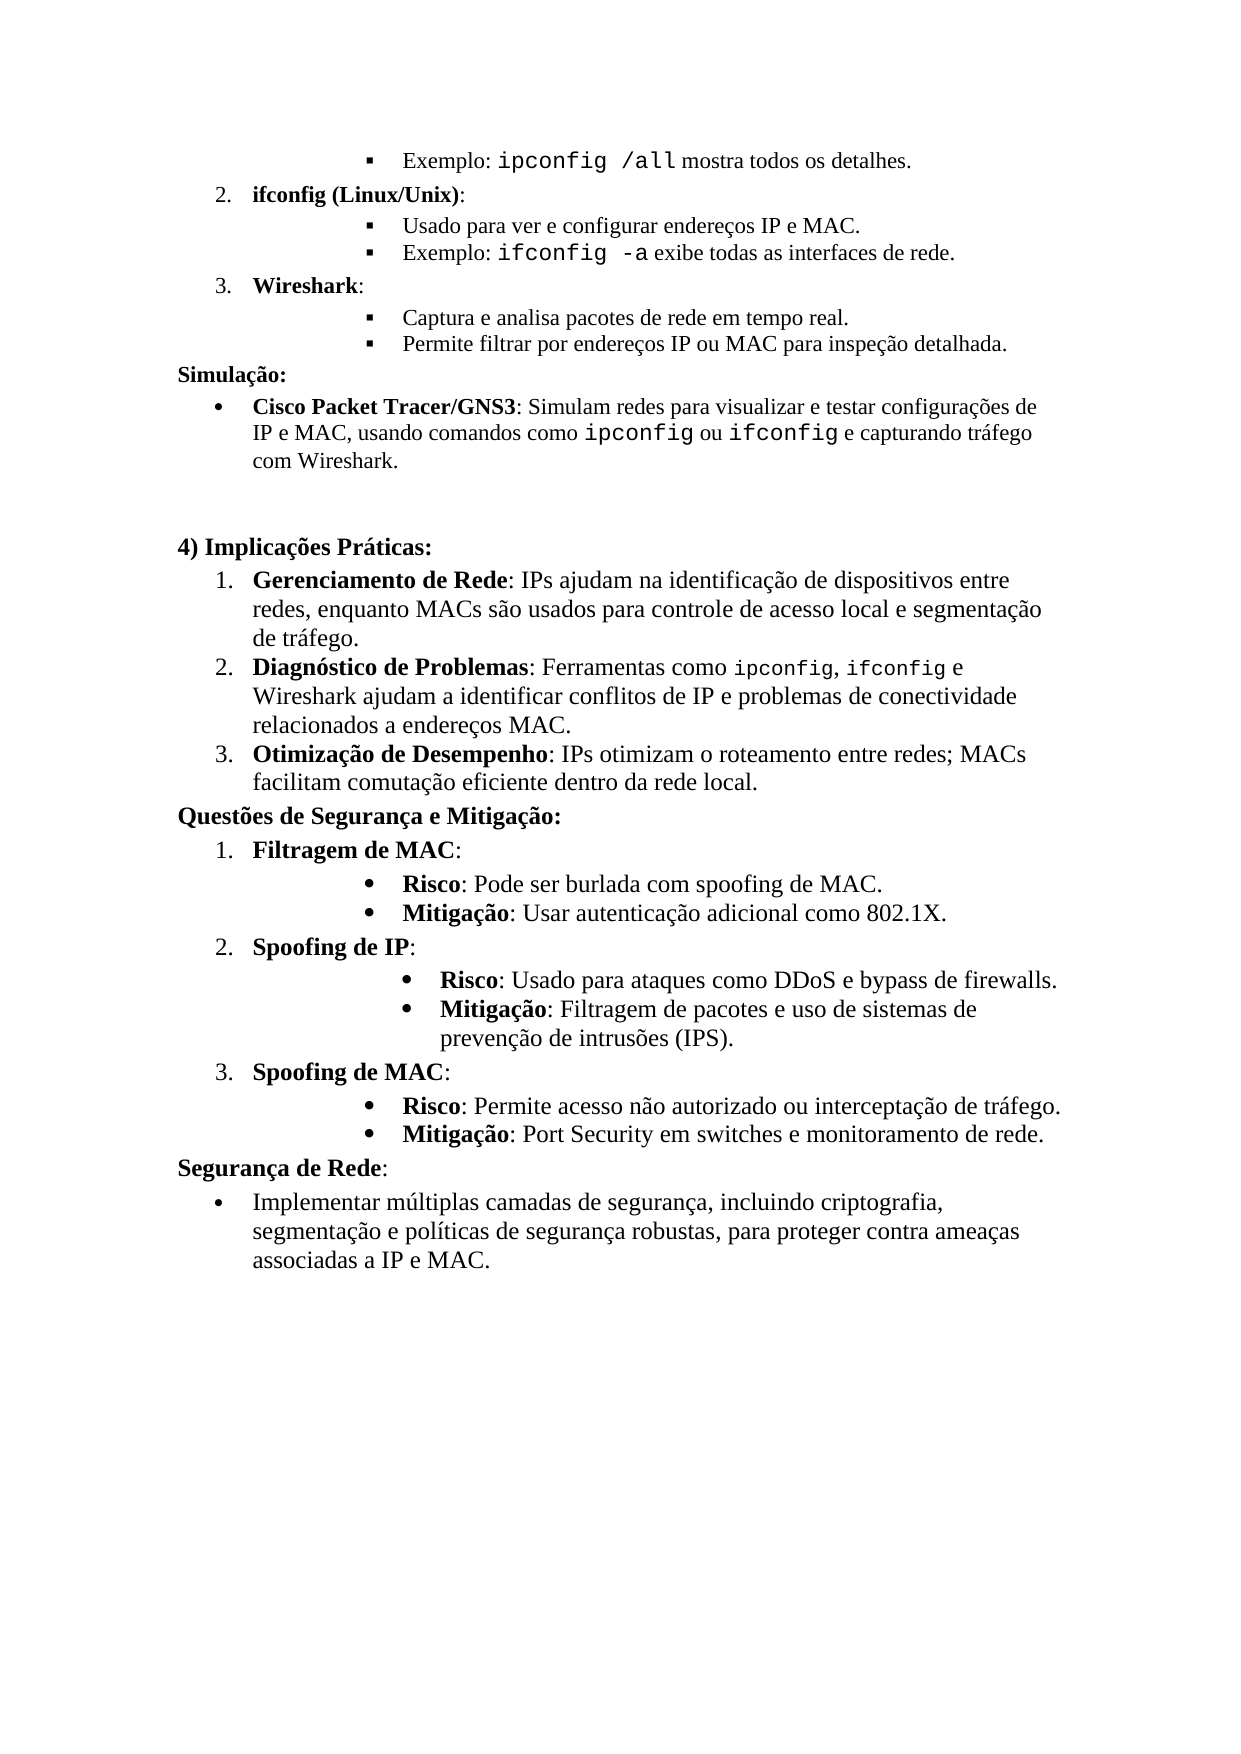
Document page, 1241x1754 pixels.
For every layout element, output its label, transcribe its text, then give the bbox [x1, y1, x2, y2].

list Permite filtrar por endereços IP ou MAC para inspeção detalhada. [365, 330, 1063, 356]
list Mitigação: Filtragem de pacotes e uso de sistemas de prevenção de intrusões (IPS). [402, 994, 1063, 1052]
list Filtragem de MAC: [215, 835, 1063, 864]
list Cisco Packet Tracer/GNS3: Simulam redes para visualizar e testar configurações de IP e MAC, usando comandos como ipconfig ou ifconfig e capturando tráfego com Wireshark. [215, 393, 1063, 474]
text Simulação: [177, 361, 1063, 388]
list Risco: Permite acesso não autorizado ou interceptação de tráfego. [365, 1091, 1063, 1119]
text Segurança de Rede: [177, 1153, 1063, 1182]
list Mitigação: Usar autenticação adicional como 802.1X. [365, 898, 1063, 927]
list Mitigação: Port Security em switches e monitoramento de rede. [365, 1119, 1063, 1148]
list Risco: Pode ser burlada com spoofing de MAC. [365, 869, 1063, 898]
list Exemplo: ifconfig -a exibe todas as interfaces de rede. [365, 239, 1063, 267]
list Spoofing de IP: [215, 932, 1063, 960]
list Otimização de Desempenho: IPs otimizam o roteamento entre redes; MACs facilitam comutação eficiente dentro da rede local. [215, 739, 1063, 796]
list Exemplo: ipconfig /all mostra todos os detalhes. [365, 148, 1063, 176]
list Spoofing de MAC: [215, 1057, 1063, 1086]
list Gerenciamento de Rede: IPs ajudam na identificação de dispositivos entre redes, enquanto MACs são usados para controle de acesso local e segmentação de tráfego. [215, 565, 1063, 652]
list Implementar múltiplas camadas de segurança, incluindo criptografia, segmentação e políticas de segurança robustas, para proteger contra ameaças associadas a IP e MAC. [215, 1187, 1063, 1273]
list Wireshark: [215, 272, 1063, 298]
text 4) Implicações Práticas: [177, 532, 1063, 560]
list Usado para ver e configurar endereços IP e MAC. [365, 212, 1063, 239]
list Risco: Usado para ataques como DDoS e bypass de firewalls. [402, 966, 1063, 994]
text Questões de Segurança e Mitigação: [177, 801, 1063, 830]
list ifconfig (Linux/Unix): [215, 181, 1063, 207]
list Diagnóstico de Problemas: Ferramentas como ipconfig, ifconfig e Wireshark ajudam a identificar conflitos de IP e problemas de conectividade relacionados a endereços MAC. [215, 652, 1063, 739]
list Captura e analisa pacotes de rede em tempo real. [365, 303, 1063, 330]
